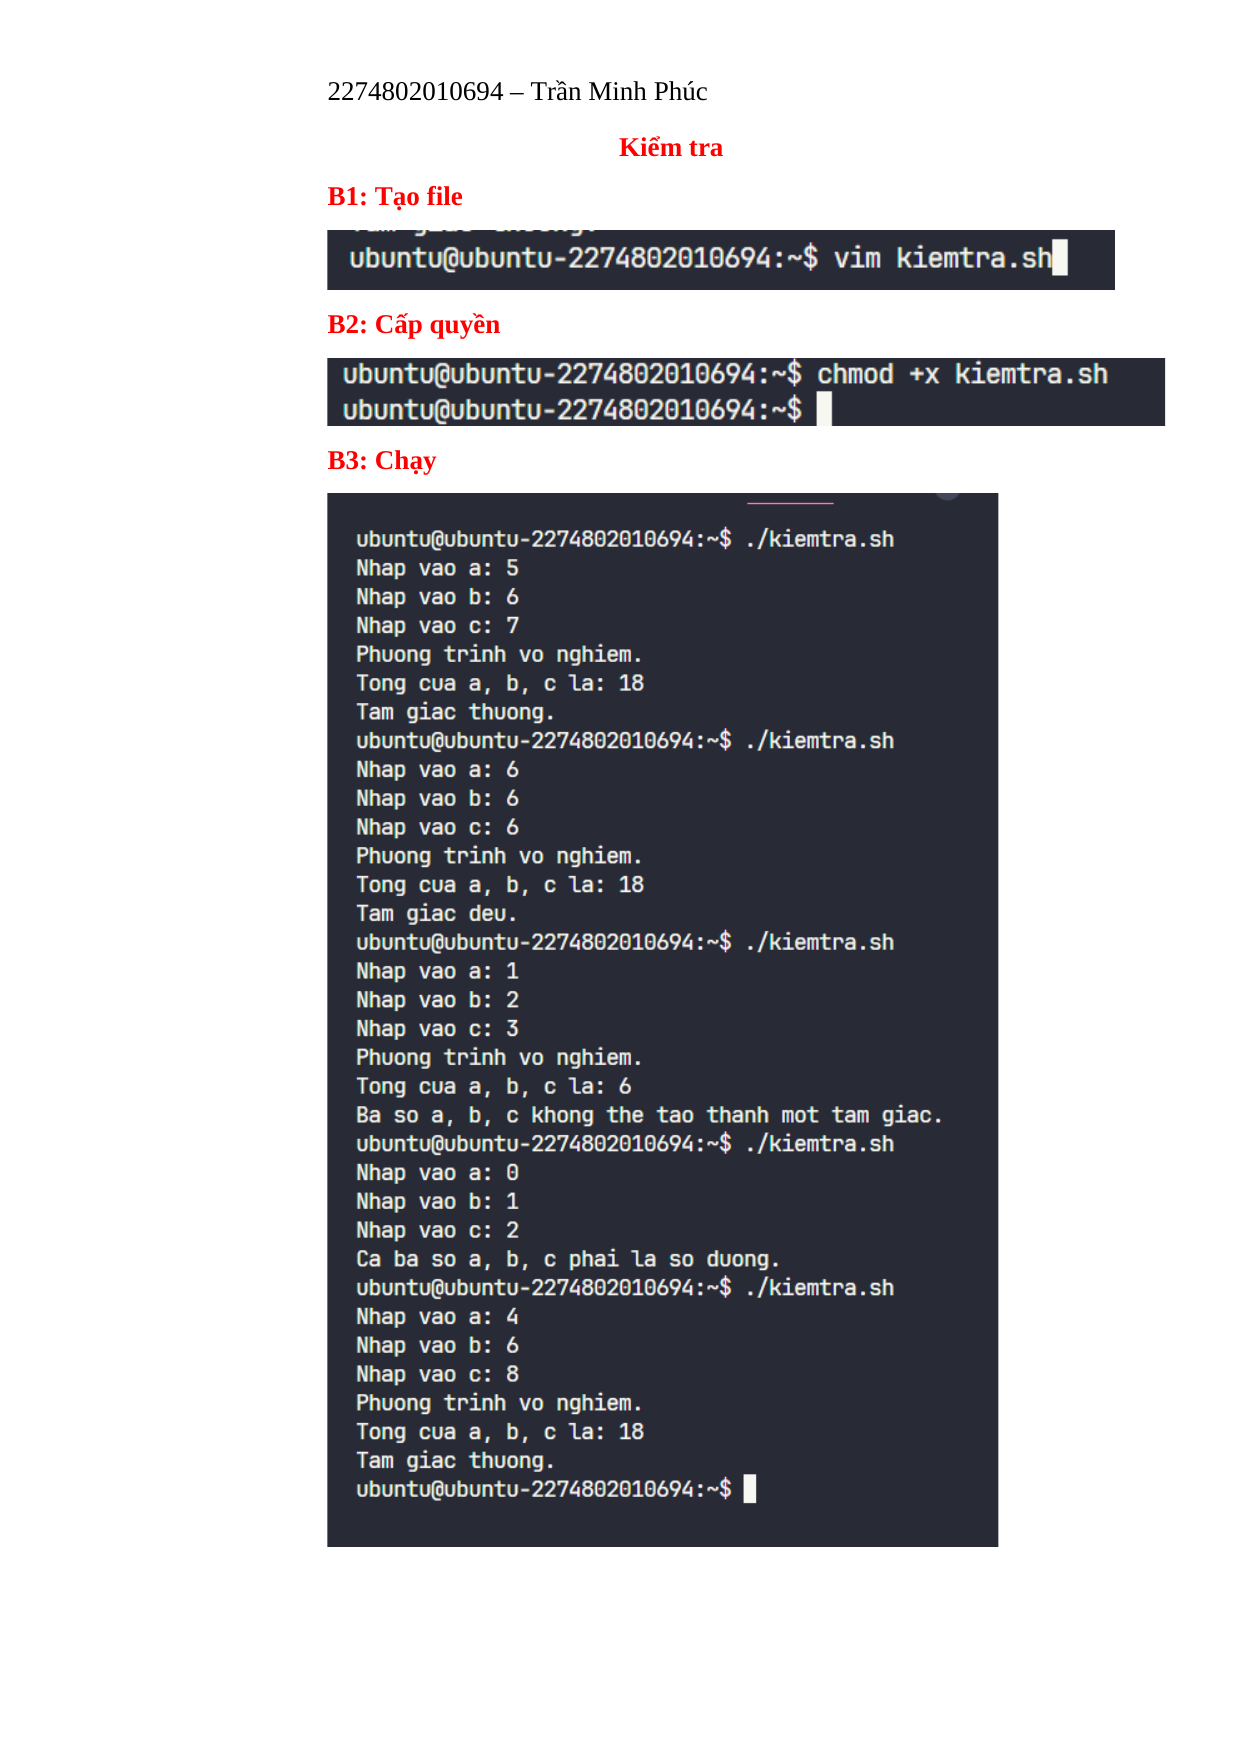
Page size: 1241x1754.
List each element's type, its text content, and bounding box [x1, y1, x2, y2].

text B2: Cấp quyền [177, 308, 1015, 339]
text B1: Tạo file [177, 180, 1015, 212]
picture [327, 493, 999, 1547]
text B3: Chạy [177, 444, 1015, 475]
text Kiểm tra [177, 131, 1015, 162]
picture [327, 358, 1166, 426]
picture [327, 230, 1115, 290]
